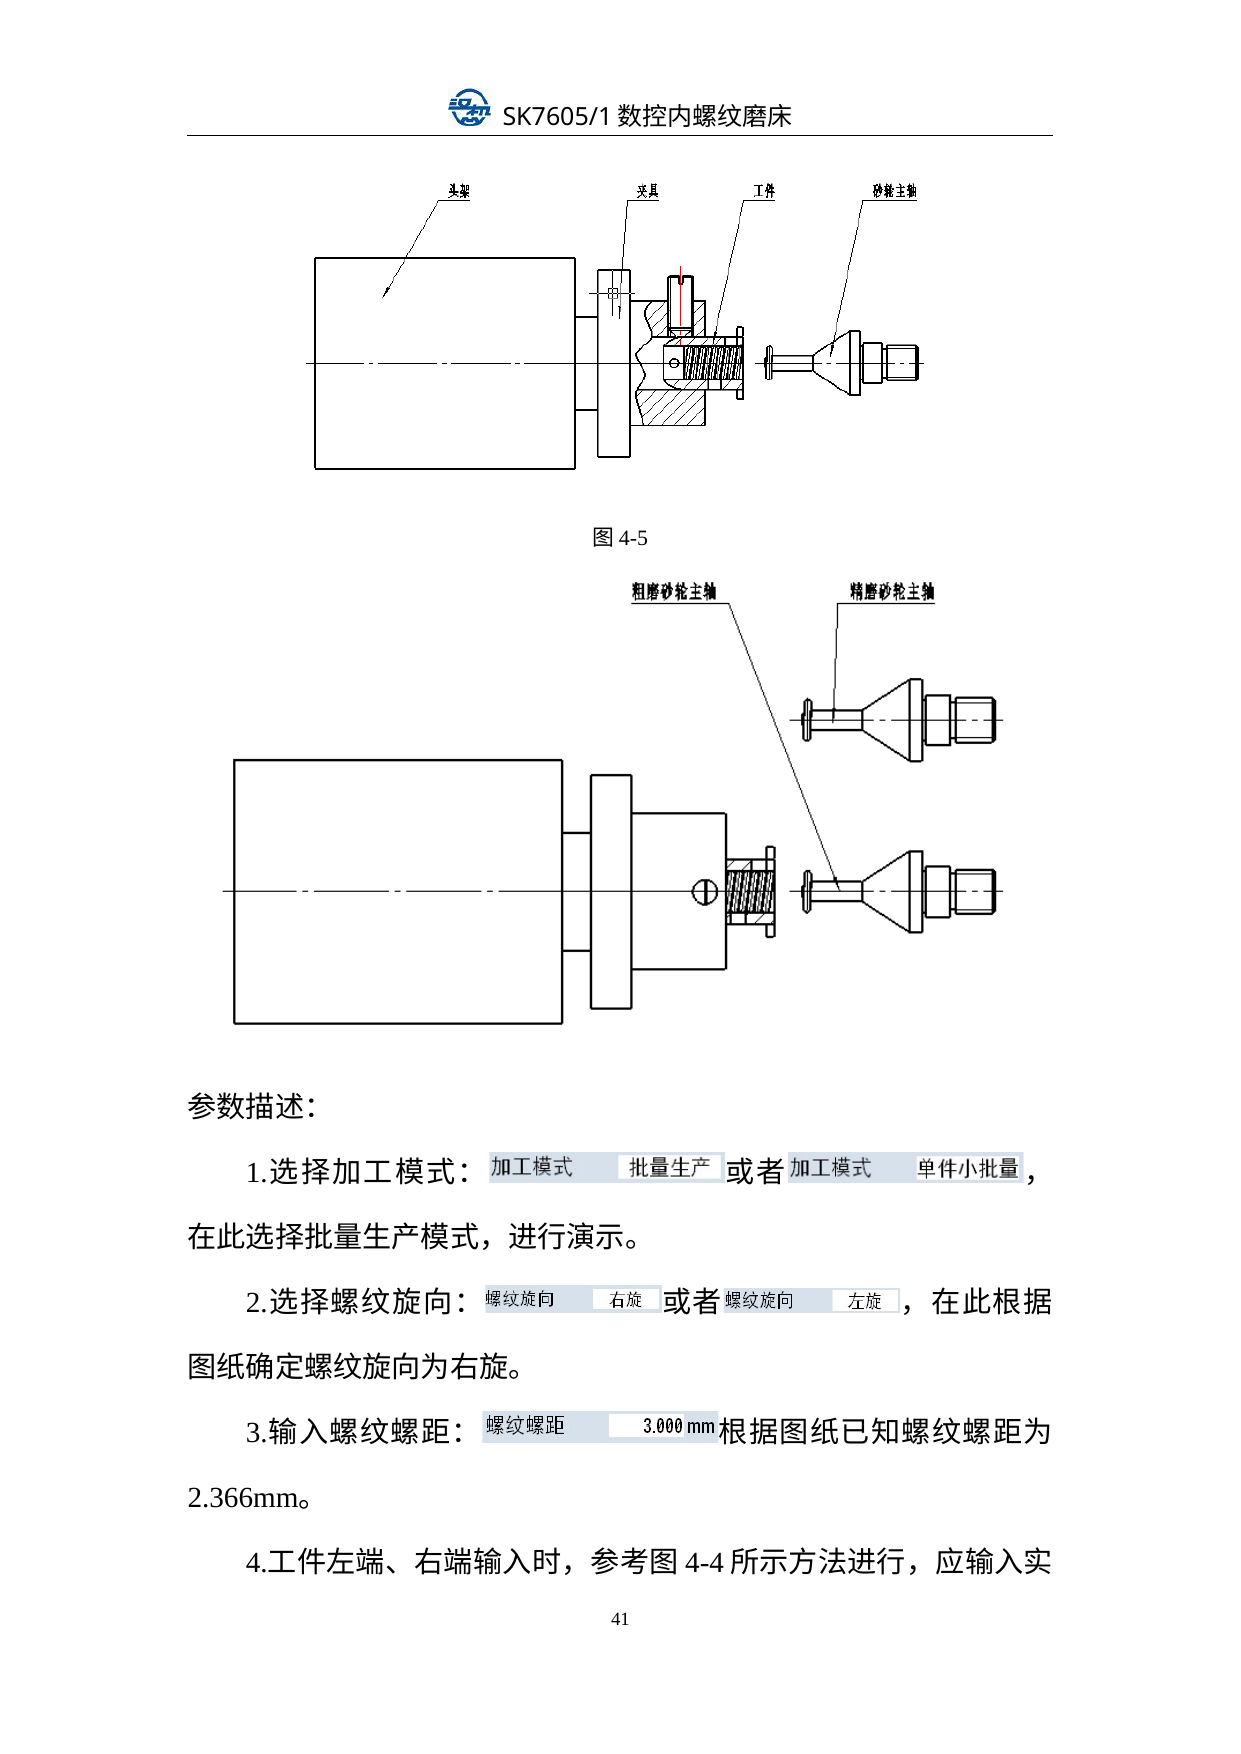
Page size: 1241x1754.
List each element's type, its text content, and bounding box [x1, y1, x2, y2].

picture [448, 88, 491, 126]
text 图4-5 [187, 519, 1053, 552]
picture [787, 1152, 1024, 1183]
picture [489, 1152, 726, 1183]
picture [285, 162, 956, 494]
text 1.选择加工模式：或者，在此选择批量生产模式，进行演示。 [187, 1137, 1053, 1267]
picture [187, 552, 1053, 1048]
text 2.选择螺纹旋向：或者，在此根据图纸确定螺纹旋向为右旋。 [187, 1267, 1053, 1397]
text 参数描述： [187, 1072, 1053, 1137]
picture [485, 1285, 662, 1313]
text 3.输入螺纹螺距：根据图纸已知螺纹螺距为2.366mm。 [187, 1397, 1053, 1527]
picture [723, 1288, 901, 1313]
picture [482, 1411, 719, 1443]
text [187, 1527, 1053, 1592]
